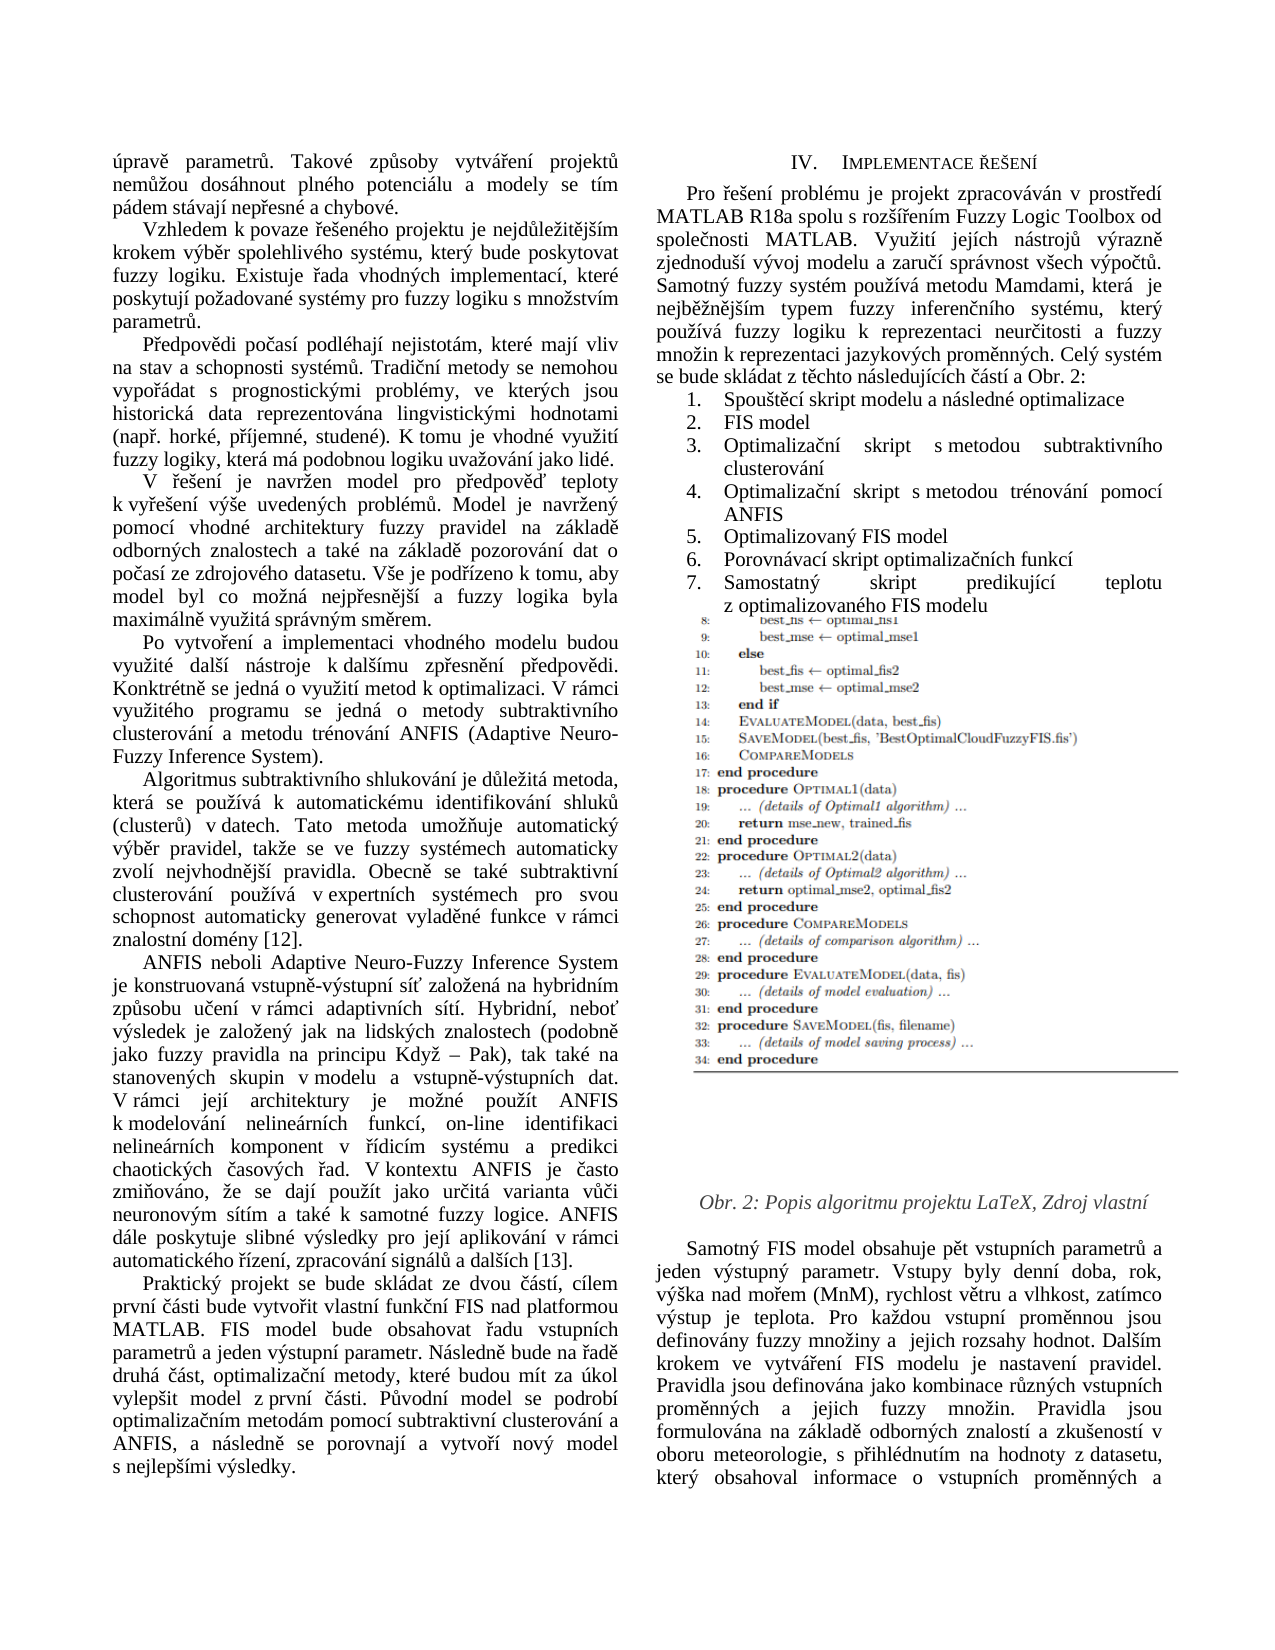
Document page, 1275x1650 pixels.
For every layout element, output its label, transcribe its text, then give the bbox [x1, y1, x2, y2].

text Po vytvoření a implementaci vhodného modelu budou využité další nástroje k dalšímu zpřesnění předpovědi. Konktrétně se jedná o využití metod k optimalizaci. V rámci využitého programu se jedná o metody subtraktivního clusterování a metodu trénování ANFIS (Adaptive Neuro-Fuzzy Inference System). [112, 631, 619, 768]
subtitle Implementace řešení [656, 150, 1162, 174]
list Optimalizační skript s metodou subtraktivního clusterování [686, 434, 1162, 480]
picture [686, 617, 1193, 1077]
text V řešení je navržen model pro předpověď teploty k vyřešení výše uvedených problémů. Model je navržený pomocí vhodné architektury fuzzy pravidel na základě odborných znalostech a také na základě pozorování dat o počasí ze zdrojového datasetu. Vše je podřízeno k tomu, aby model byl co možná nejpřesnější a fuzzy logika byla maximálně využitá správným směrem. [112, 471, 619, 631]
text ANFIS neboli Adaptive Neuro-Fuzzy Inference System je konstruovaná vstupně-výstupní síť založená na hybridním způsobu učení v rámci adaptivních sítí. Hybridní, neboť výsledek je založený jak na lidských znalostech (podobně jako fuzzy pravidla na principu Když – Pak), tak také na stanovených skupin v modelu a vstupně-výstupních dat. V rámci její architektury je možné použít ANFIS k modelování nelineárních funkcí, on-line identifikaci nelineárních komponent v řídicím systému a predikci chaotických časových řad. V kontextu ANFIS je často zmiňováno, že se dají použít jako určitá varianta vůči neuronovým sítím a také k samotné fuzzy logice. ANFIS dále poskytuje slibné výsledky pro její aplikování v rámci automatického řízení, zpracování signálů a dalších [13]. [112, 951, 619, 1272]
text Pro řešení problému je projekt zpracováván v prostředí MATLAB R18a spolu s rozšířením Fuzzy Logic Toolbox od společnosti MATLAB. Využití jejích nástrojů výrazně zjednoduší vývoj modelu a zaručí správnost všech výpočtů. Samotný fuzzy systém používá metodu Mamdami, která je nejběžnějším typem fuzzy inferenčního systému, který používá fuzzy logiku k reprezentaci neurčitosti a fuzzy množin k reprezentaci jazykových proměnných. Celý systém se bude skládat z těchto následujících částí a Obr. 2: [656, 182, 1162, 388]
text Praktický projekt se bude skládat ze dvou částí, cílem první části bude vytvořit vlastní funkční FIS nad platformou MATLAB. FIS model bude obsahovat řadu vstupních parametrů a jeden výstupní parametr. Následně bude na řadě druhá část, optimalizační metody, které budou mít za úkol vylepšit model z první části. Původní model se podrobí optimalizačním metodám pomocí subtraktivní clusterování a ANFIS, a následně se porovnají a vytvoří nový model s nejlepšími výsledky. [112, 1272, 619, 1478]
list Samostatný skript predikující teplotu z optimalizovaného FIS modelu [686, 571, 1162, 617]
text Vzhledem k povaze řešeného projektu je nejdůležitějším krokem výběr spolehlivého systému, který bude poskytovat fuzzy logiku. Existuje řada vhodných implementací, které poskytují požadované systémy pro fuzzy logiku s množstvím parametrů. [112, 219, 619, 333]
list Porovnávací skript optimalizačních funkcí [686, 548, 1162, 571]
list Optimalizovaný FIS model [686, 526, 1162, 548]
list Spouštěcí skript modelu a následné optimalizace [686, 388, 1162, 411]
text Předpovědi počasí podléhají nejistotám, které mají vliv na stav a schopnosti systémů. Tradiční metody se nemohou vypořádat s prognostickými problémy, ve kterých jsou historická data reprezentována lingvistickými hodnotami (např. horké, příjemné, studené). K tomu je vhodné využití fuzzy logiky, která má podobnou logiku uvažování jako lidé. [112, 333, 619, 471]
text Algoritmus subtraktivního shlukování je důležitá metoda, která se používá k automatickému identifikování shluků (clusterů) v datech. Tato metoda umožňuje automatický výběr pravidel, takže se ve fuzzy systémech automaticky zvolí nejvhodnější pravidla. Obecně se také subtraktivní clusterování používá v expertních systémech pro svou schopnost automaticky generovat vyladěné funkce v rámci znalostní domény [12]. [112, 768, 619, 951]
text Obr. 2: Popis algoritmu projektu LaTeX, Zdroj vlastní [656, 1191, 1162, 1214]
list Optimalizační skript s metodou trénování pomocí ANFIS [686, 480, 1162, 526]
list FIS model [686, 411, 1162, 434]
